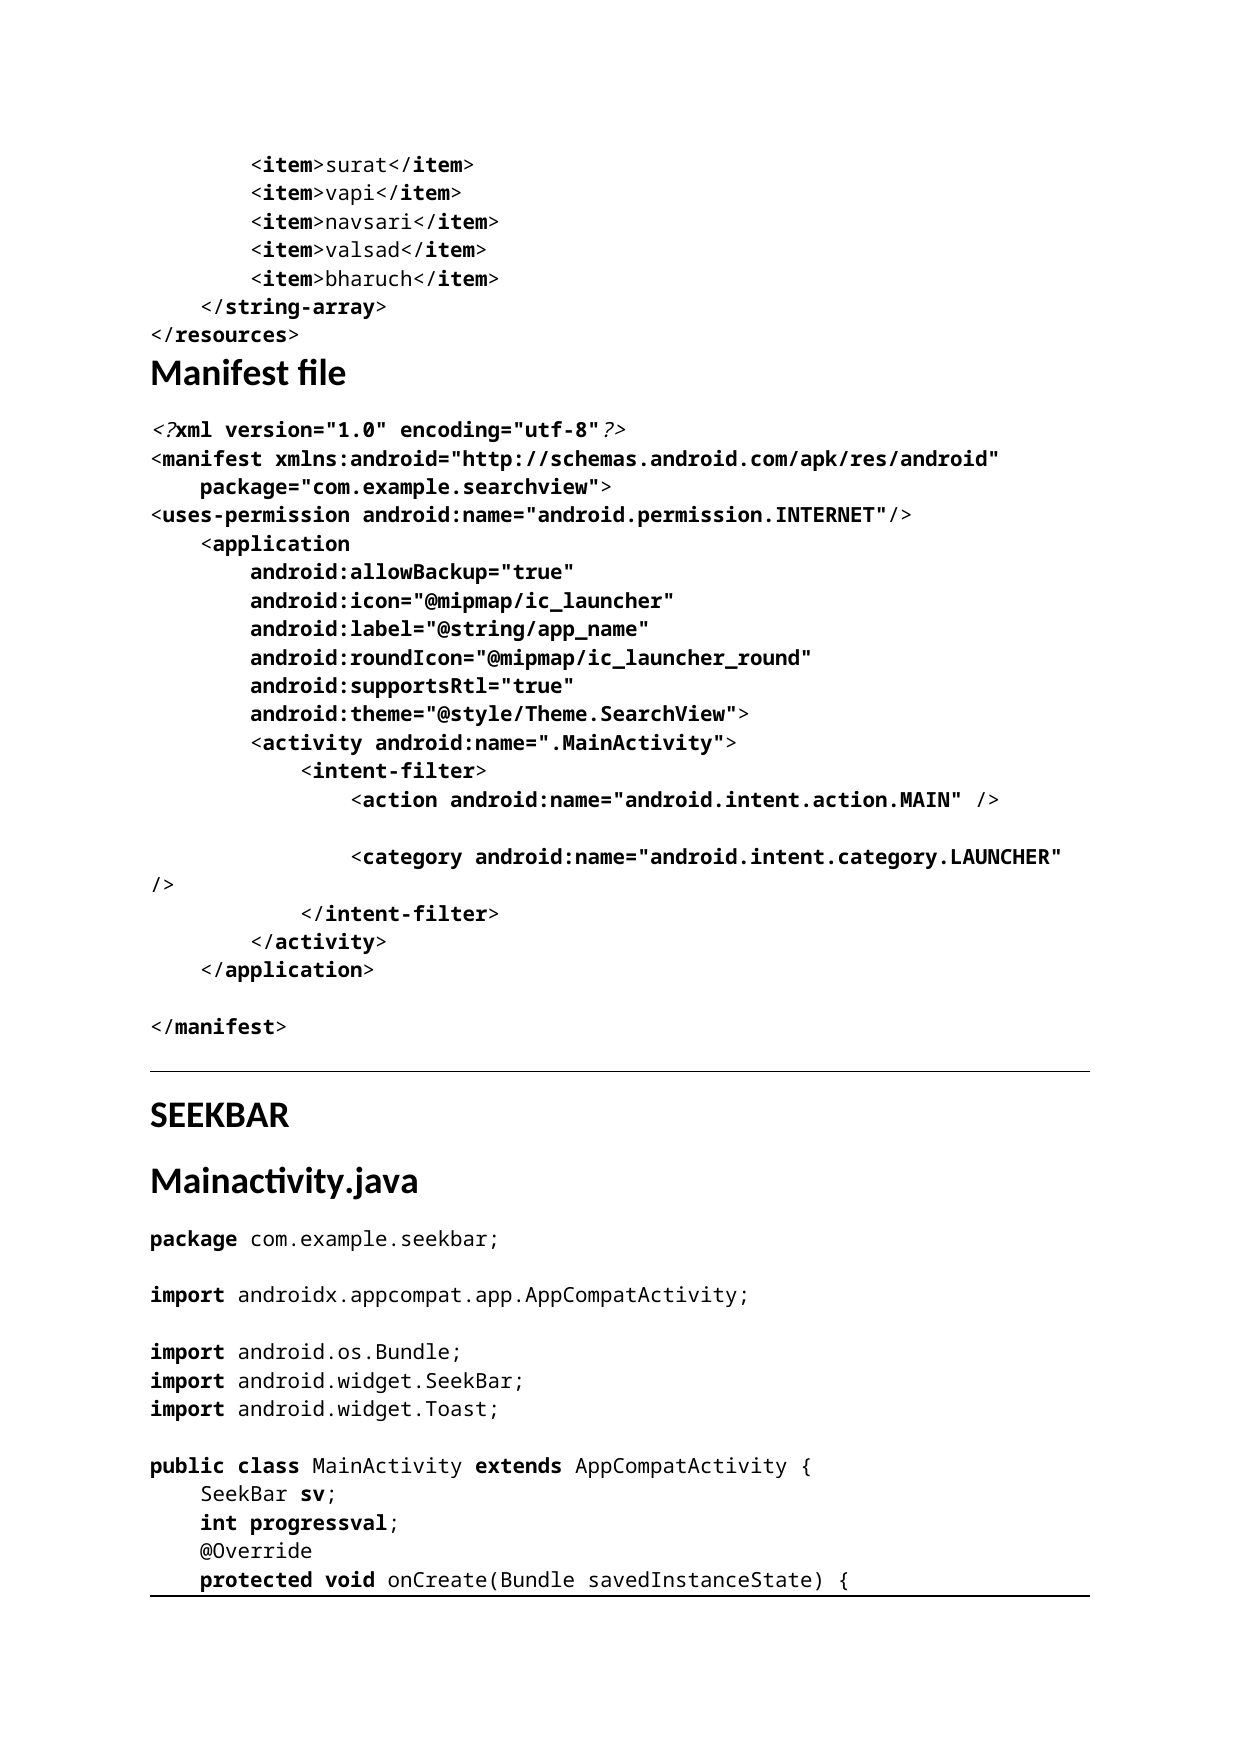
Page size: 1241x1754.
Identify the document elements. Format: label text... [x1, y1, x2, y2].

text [150, 1224, 1090, 1595]
text SEEKBAR [150, 1091, 1090, 1137]
text Manifest file [150, 349, 1090, 395]
text Mainactivity.java [150, 1157, 1090, 1203]
text <?xml version="1.0" encoding="utf-8"?> <manifest xmlns:android="http://schemas.android.com/apk/res/android" package="com.example.searchview"> <uses-permission android:name="android.permission.INTERNET"/> <application android:allowBackup="true" android:icon="@mipmap/ic_launcher" android:label="@string/app_name" android:roundIcon="@mipmap/ic_launcher_round" android:supportsRtl="true" android:theme="@style/Theme.SearchView"> <activity android:name=".MainActivity"> <intent-filter> <action android:name="android.intent.action.MAIN" /> <category android:name="android.intent.category.LAUNCHER" /> </intent-filter> </activity> </application> </manifest> [150, 415, 1090, 1041]
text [150, 150, 1090, 349]
